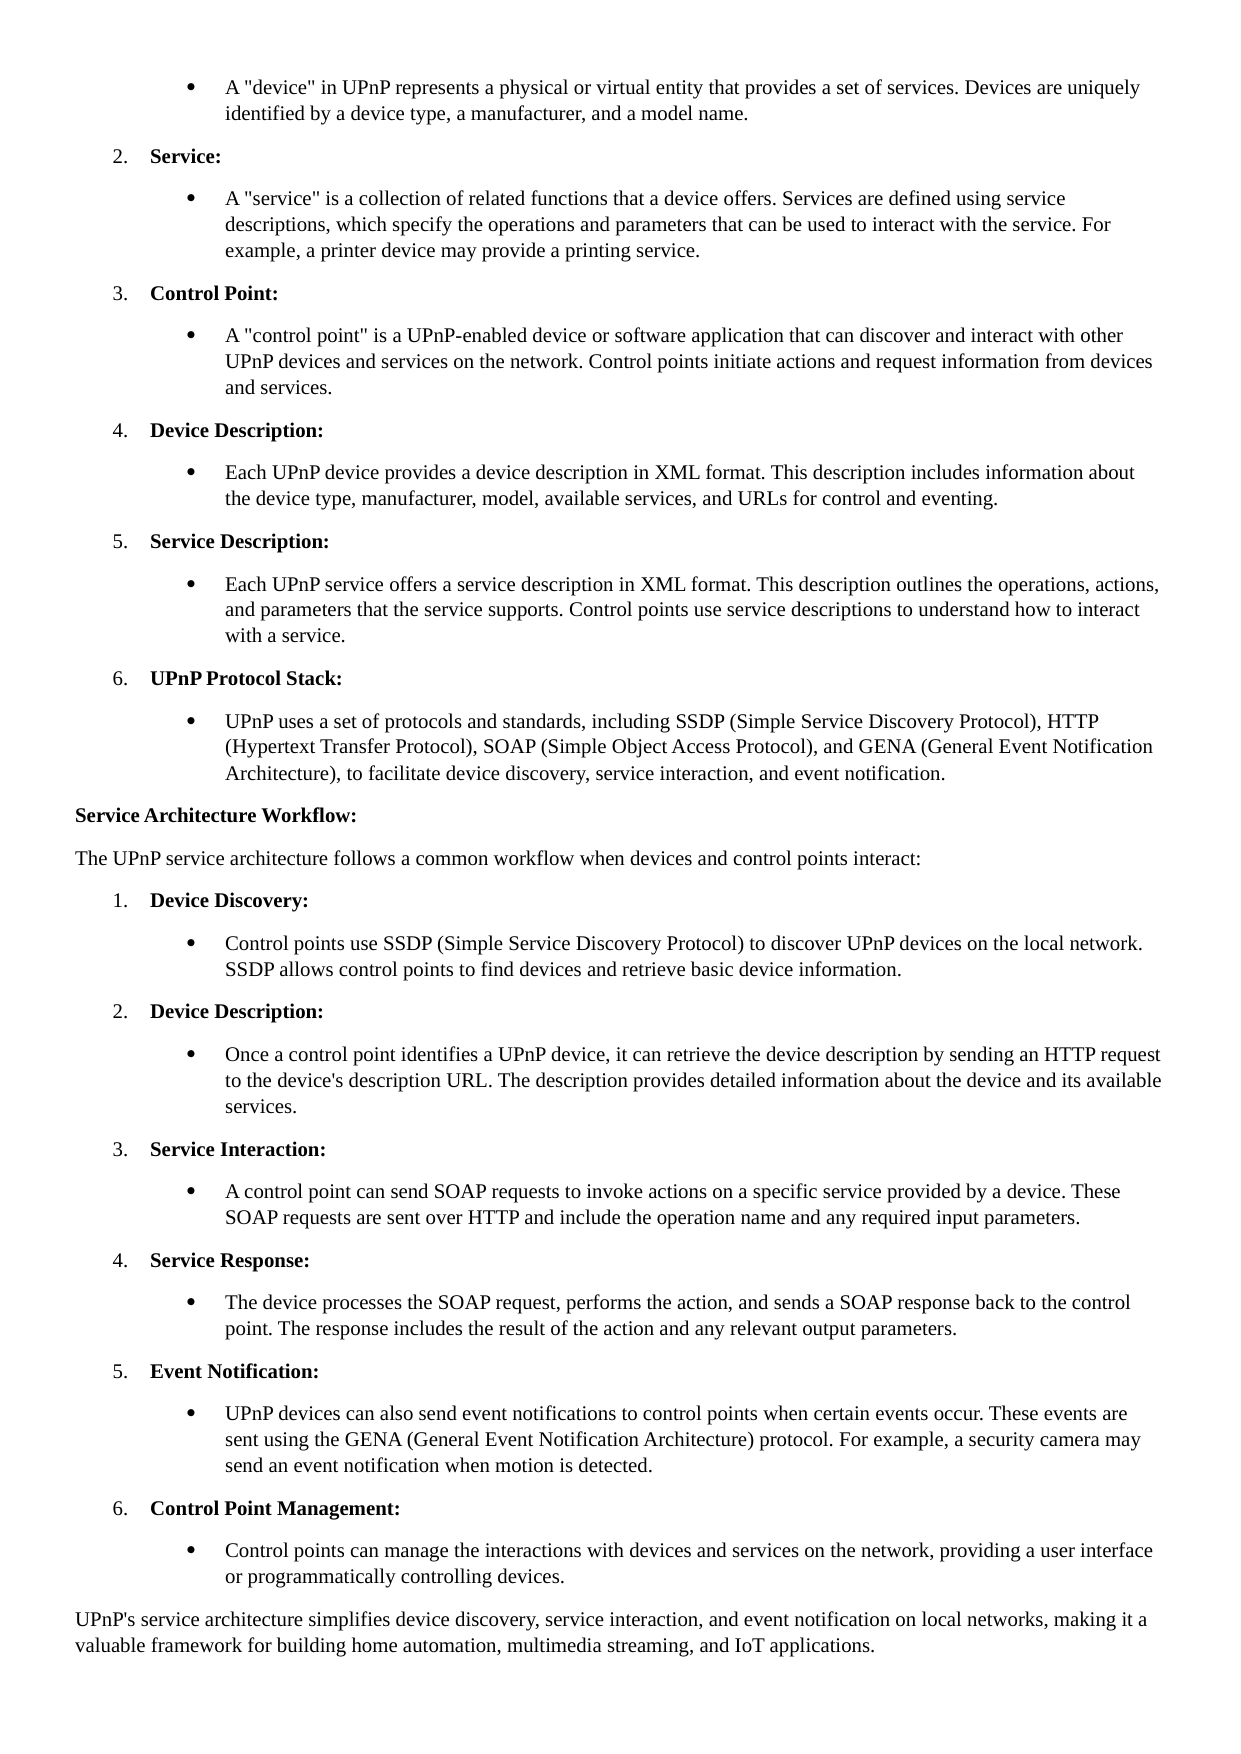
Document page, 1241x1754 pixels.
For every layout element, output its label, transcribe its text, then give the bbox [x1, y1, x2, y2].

list Device Description: [112, 418, 1165, 442]
list A "control point" is a UPnP-enabled device or software application that can discover and interact with other UPnP devices and services on the network. Control points initiate actions and request information from devices and services. [187, 323, 1165, 399]
list Event Notification: [112, 1359, 1165, 1383]
list UPnP Protocol Stack: [112, 666, 1165, 690]
list A "device" in UPnP represents a physical or virtual entity that provides a set of services. Devices are uniquely identified by a device type, a manufacturer, and a model name. [187, 75, 1165, 125]
list A "service" is a collection of related functions that a device offers. Services are defined using service descriptions, which specify the operations and parameters that can be used to interact with the service. For example, a printer device may provide a printing service. [187, 186, 1165, 262]
list Service: [112, 143, 1165, 168]
list Each UPnP service offers a service description in XML format. This description outlines the operations, actions, and parameters that the service supports. Control points use service descriptions to understand how to interact with a service. [187, 571, 1165, 647]
list The device processes the SOAP request, performs the action, and sends a SOAP response back to the control point. The response includes the result of the action and any relevant output parameters. [187, 1290, 1165, 1340]
list Device Discovery: [112, 888, 1165, 912]
list Once a control point identifies a UPnP device, it can retrieve the device description by sending an HTTP request to the device's description URL. The description provides detailed information about the device and its available services. [187, 1042, 1165, 1118]
text UPnP's service architecture simplifies device discovery, service interaction, and event notification on local networks, making it a valuable framework for building home automation, multimedia streaming, and IoT applications. [75, 1607, 1165, 1657]
text The UPnP service architecture follows a common workflow when devices and control points interact: [75, 846, 1165, 870]
list Service Description: [112, 529, 1165, 553]
list Control points use SSDP (Simple Service Discovery Protocol) to discover UPnP devices on the local network. SSDP allows control points to find devices and retrieve basic device information. [187, 931, 1165, 981]
list Each UPnP device provides a device description in XML format. This description includes information about the device type, manufacturer, model, available services, and URLs for control and eventing. [187, 460, 1165, 510]
list Control Point: [112, 281, 1165, 305]
list A control point can send SOAP requests to invoke actions on a specific service provided by a device. These SOAP requests are sent over HTTP and include the operation name and any required input parameters. [187, 1179, 1165, 1229]
list Service Response: [112, 1248, 1165, 1272]
list UPnP uses a set of protocols and standards, including SSDP (Simple Service Discovery Protocol), HTTP (Hypertext Transfer Protocol), SOAP (Simple Object Access Protocol), and GENA (General Event Notification Architecture), to facilitate device discovery, service interaction, and event notification. [187, 708, 1165, 784]
text Service Architecture Workflow: [75, 803, 1165, 827]
list Control points can manage the interactions with devices and services on the network, providing a user interface or programmatically controlling devices. [187, 1538, 1165, 1588]
list Service Interaction: [112, 1136, 1165, 1161]
list Control Point Management: [112, 1496, 1165, 1520]
list UPnP devices can also send event notifications to control points when certain events occur. These events are sent using the GENA (General Event Notification Architecture) protocol. For example, a security camera may send an event notification when motion is detected. [187, 1401, 1165, 1477]
list Device Description: [112, 999, 1165, 1023]
